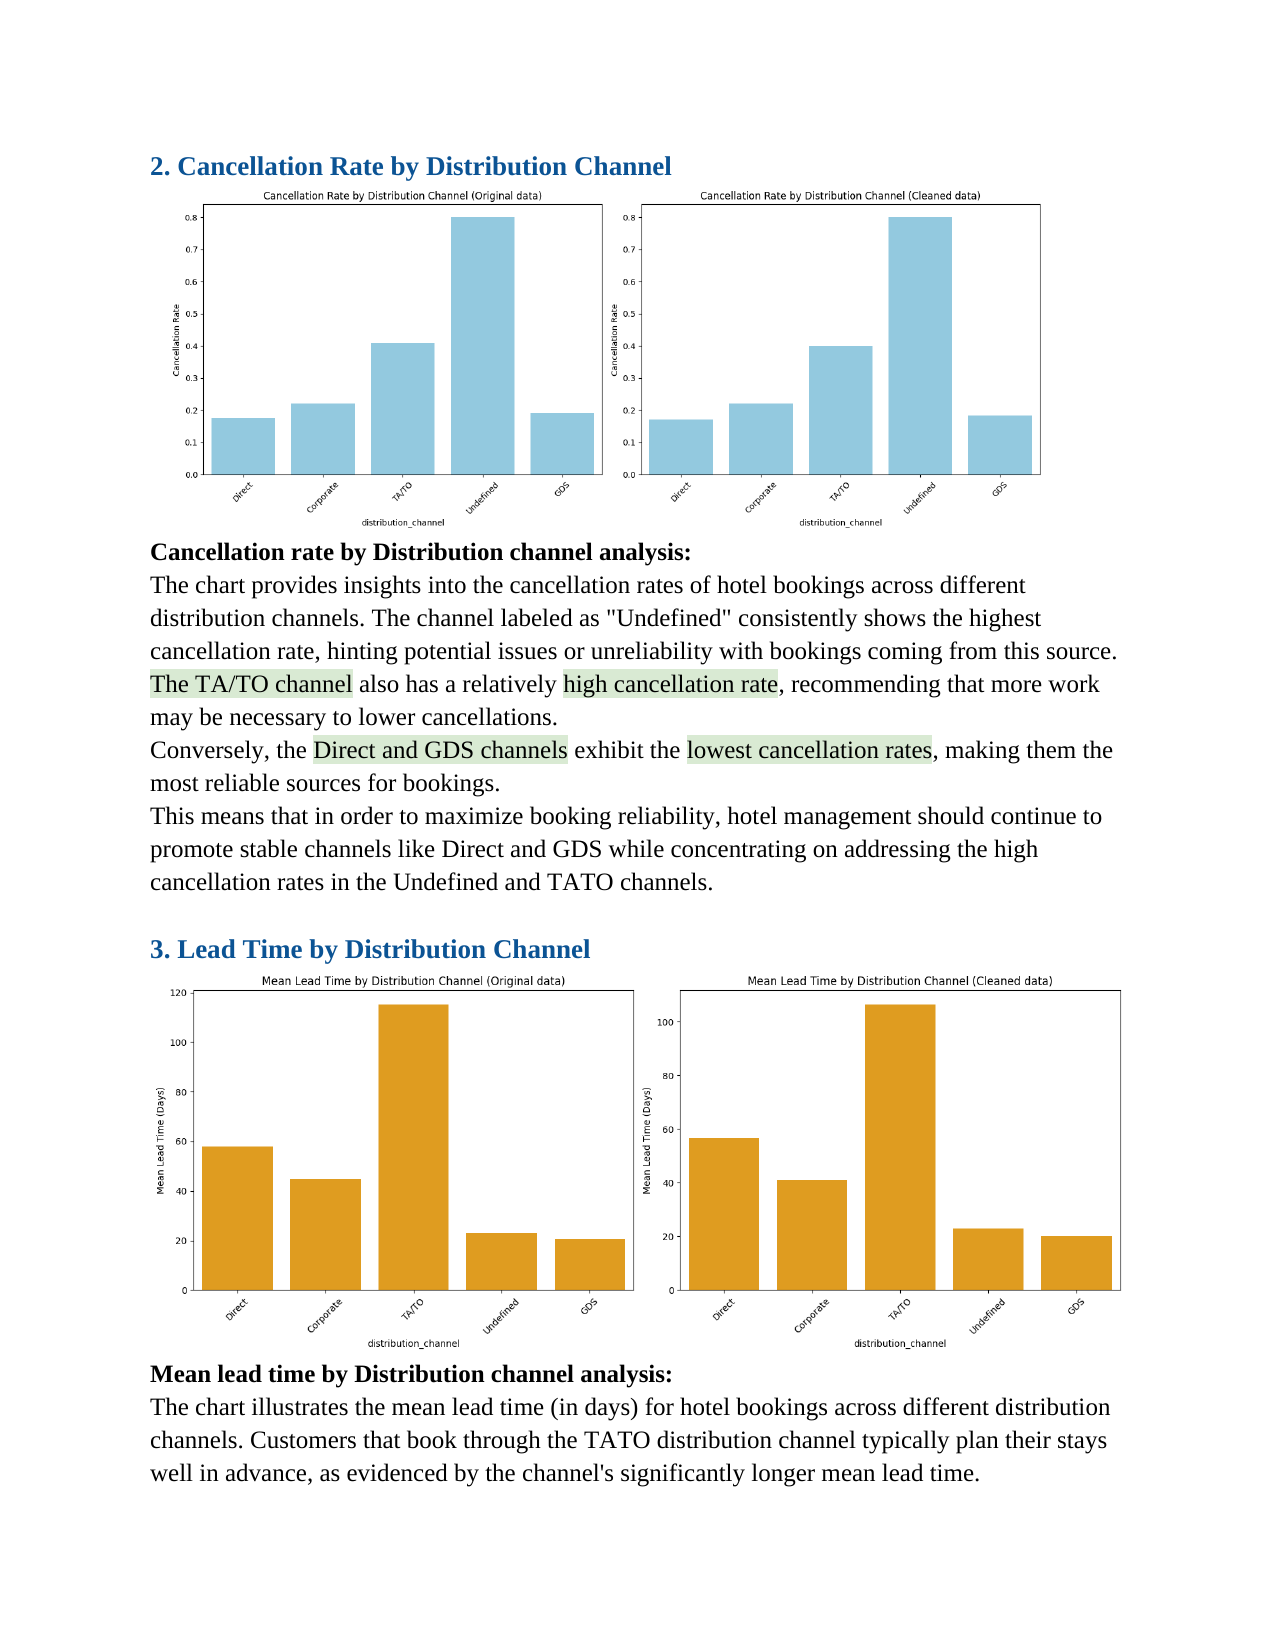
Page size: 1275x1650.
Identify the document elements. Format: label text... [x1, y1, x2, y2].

picture [150, 969, 1125, 1355]
text This means that in order to maximize booking reliability, hotel management should continue to promote stable channels like Direct and GDS while concentrating on addressing the high cancellation rates in the Undefined and TATO channels. [150, 801, 1125, 896]
text Cancellation rate by Distribution channel analysis: [150, 537, 1125, 566]
picture [167, 185, 1045, 533]
text Conversely, the Direct and GDS channels exhibit the lowest cancellation rates, making them the most reliable sources for bookings. [150, 735, 1125, 797]
subtitle 2. Cancellation Rate by Distribution Channel [150, 150, 1125, 181]
text Mean lead time by Distribution channel analysis: [150, 1359, 1125, 1388]
text The chart provides insights into the cancellation rates of hotel bookings across different distribution channels. The channel labeled as "Undefined" consistently shows the highest cancellation rate, hinting potential issues or unreliability with bookings coming from this source. The TA/TO channel also has a relatively high cancellation rate, recommending that more work may be necessary to lower cancellations. [150, 570, 1125, 731]
text The chart illustrates the mean lead time (in days) for hotel bookings across different distribution channels. Customers that book through the TATO distribution channel typically plan their stays well in advance, as evidenced by the channel's significantly longer mean lead time. [150, 1392, 1125, 1487]
subtitle 3. Lead Time by Distribution Channel [150, 933, 1125, 965]
